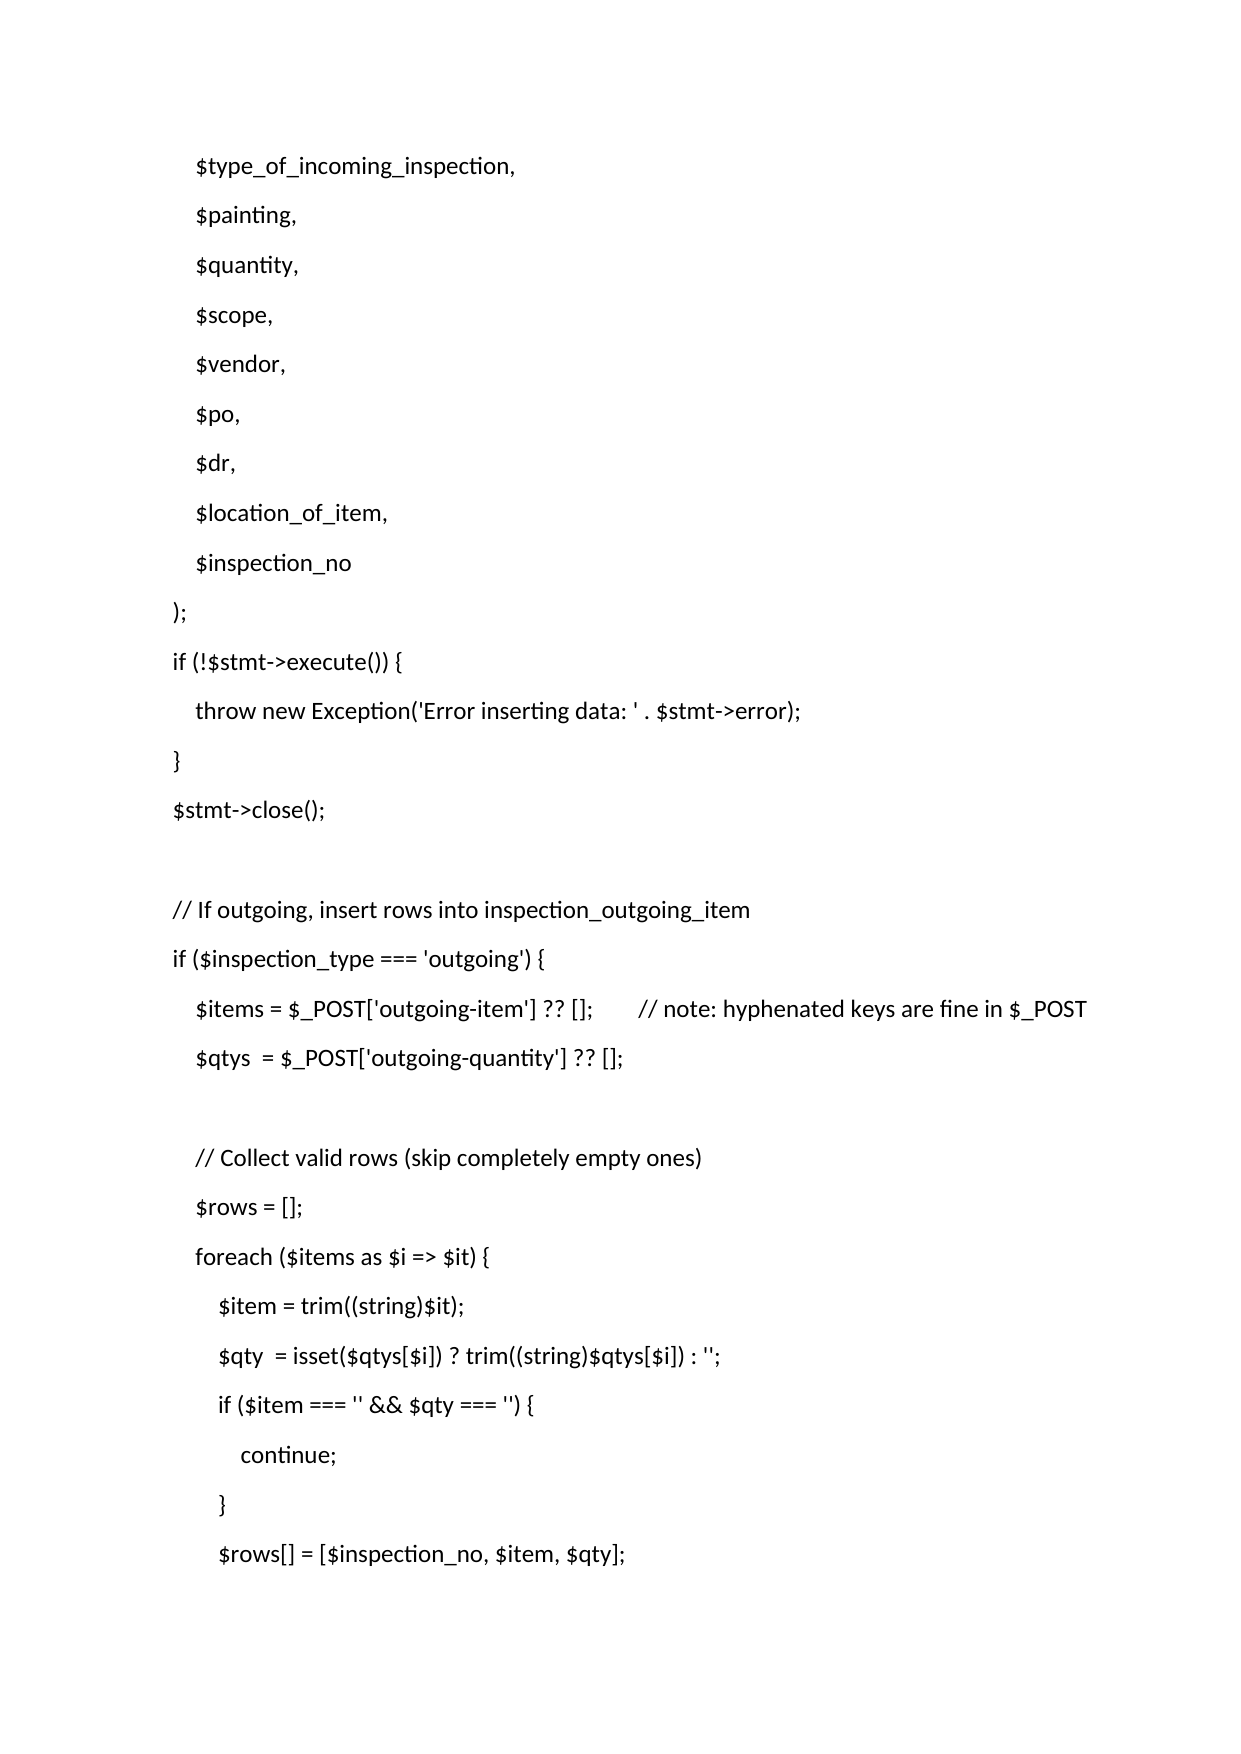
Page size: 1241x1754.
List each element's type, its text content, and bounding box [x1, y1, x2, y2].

text $location_of_item, [150, 497, 1090, 528]
text $painting, [150, 199, 1090, 230]
text $vendor, [150, 348, 1090, 379]
text if ($inspection_type === 'outgoing') { [150, 943, 1090, 974]
text $inspection_no [150, 547, 1090, 577]
text foreach ($items as $i => $it) { [150, 1241, 1090, 1271]
text $qty = isset($qtys[$i]) ? trim((string)$qtys[$i]) : ''; [150, 1340, 1090, 1371]
text $qtys = $_POST['outgoing-quantity'] ?? []; [150, 1042, 1090, 1073]
text ); [150, 596, 1090, 627]
text // If outgoing, insert rows into inspection_outgoing_item [150, 894, 1090, 924]
text } [150, 1489, 1090, 1519]
text continue; [150, 1439, 1090, 1470]
text // Collect valid rows (skip completely empty ones) [150, 1142, 1090, 1172]
text $po, [150, 398, 1090, 428]
text throw new Exception('Error inserting data: ' . $stmt->error); [150, 695, 1090, 726]
text $items = $_POST['outgoing-item'] ?? []; // note: hyphenated keys are fine in $_POST [150, 993, 1090, 1023]
text if ($item === '' && $qty === '') { [150, 1389, 1090, 1420]
text $scope, [150, 299, 1090, 329]
text if (!$stmt->execute()) { [150, 646, 1090, 676]
text $dr, [150, 447, 1090, 478]
text $quantity, [150, 249, 1090, 280]
text $type_of_incoming_inspection, [150, 150, 1090, 181]
text $rows = []; [150, 1191, 1090, 1222]
text $rows[] = [$inspection_no, $item, $qty]; [150, 1538, 1090, 1569]
text $item = trim((string)$it); [150, 1290, 1090, 1321]
text } [150, 745, 1090, 776]
text $stmt->close(); [150, 794, 1090, 825]
